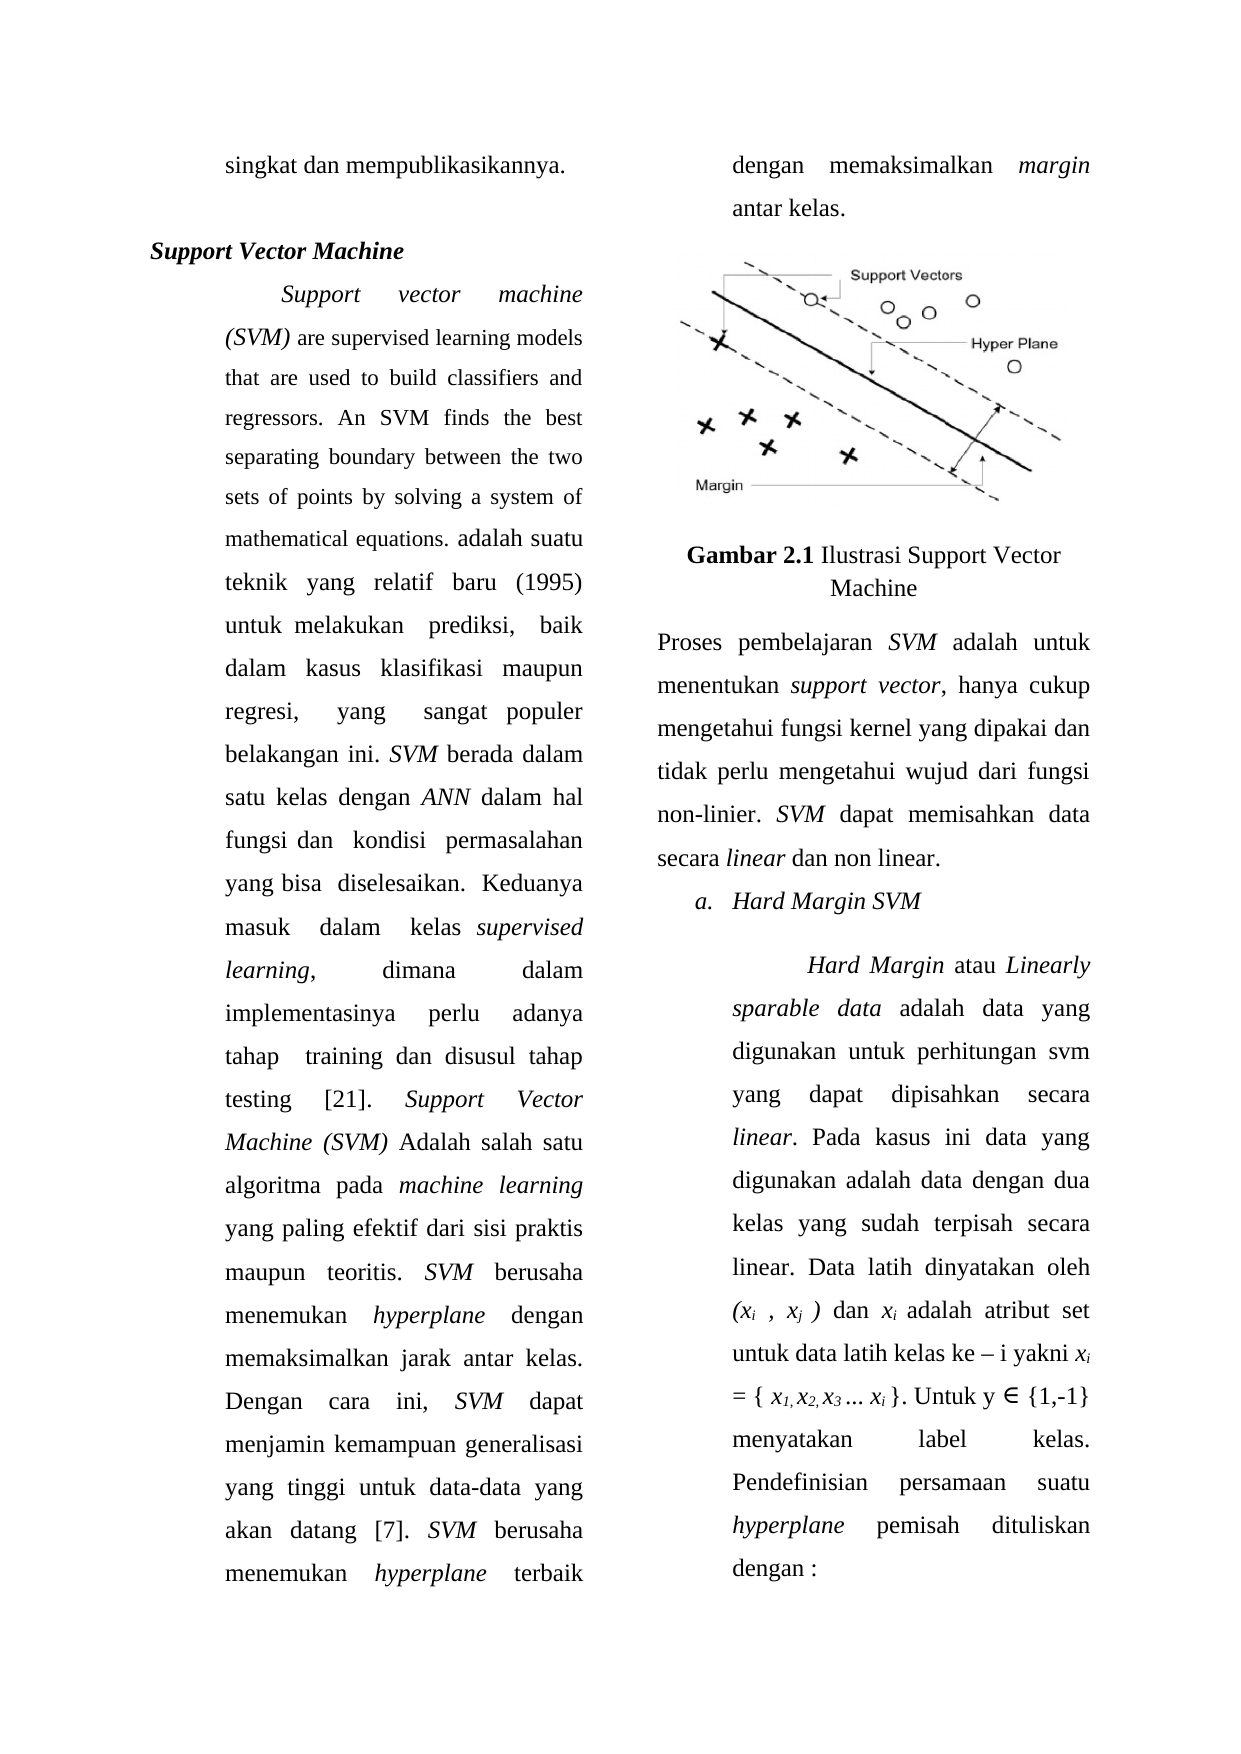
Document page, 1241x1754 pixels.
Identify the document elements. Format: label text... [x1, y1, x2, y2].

text Support Vector Machine [150, 236, 583, 265]
text Proses pembelajaran SVM adalah untuk menentukan support vector, hanya cukup mengetahui fungsi kernel yang dipakai dan tidak perlu mengetahui wujud dari fungsi non-linier. SVM dapat memisahkan data secara linear dan non linear. [657, 627, 1090, 871]
text Support vector machine (SVM) are supervised learning models that are used to build classifiers and regressors. An SVM finds the best separating boundary between the two sets of points by solving a system of mathematical equations. adalah suatu teknik yang relatif baru (1995) untuk melakukan prediksi, baik dalam kasus klasifikasi maupun regresi, yang sangat populer belakangan ini. SVM berada dalam satu kelas dengan ANN dalam hal fungsi dan kondisi permasalahan yang bisa diselesaikan. Keduanya masuk dalam kelas supervised learning, dimana dalam implementasinya perlu adanya tahap training dan disusul tahap testing [21]. Support Vector Machine (SVM) Adalah salah satu algoritma pada machine learning yang paling efektif dari sisi praktis maupun teoritis. SVM berusaha menemukan hyperplane dengan memaksimalkan jarak antar kelas. Dengan cara ini, SVM dapat menjamin kemampuan generalisasi yang tinggi untuk data-data yang akan datang [7]. SVM berusaha menemukan hyperplane terbaik dengan memaksimalkan margin antar kelas. [225, 279, 583, 1587]
text Hard Margin atau Linearly sparable data adalah data yang digunakan untuk perhitungan svm yang dapat dipisahkan secara linear. Pada kasus ini data yang digunakan adalah data dengan dua kelas yang sudah terpisah secara linear. Data latih dinyatakan oleh (xi , xj ) dan xi adalah atribut set untuk data latih kelas ke – i yakni xi = { x1, x2, x3 ... xi }. Untuk y {1,-1} menyatakan label kelas. Pendefinisian persamaan suatu hyperplane pemisah dituliskan dengan : [732, 950, 1090, 1582]
list Hard Margin SVM [694, 886, 1090, 914]
text Gambar 2.1 Ilustrasi Support Vector Machine [657, 540, 1090, 602]
picture [657, 236, 1091, 511]
